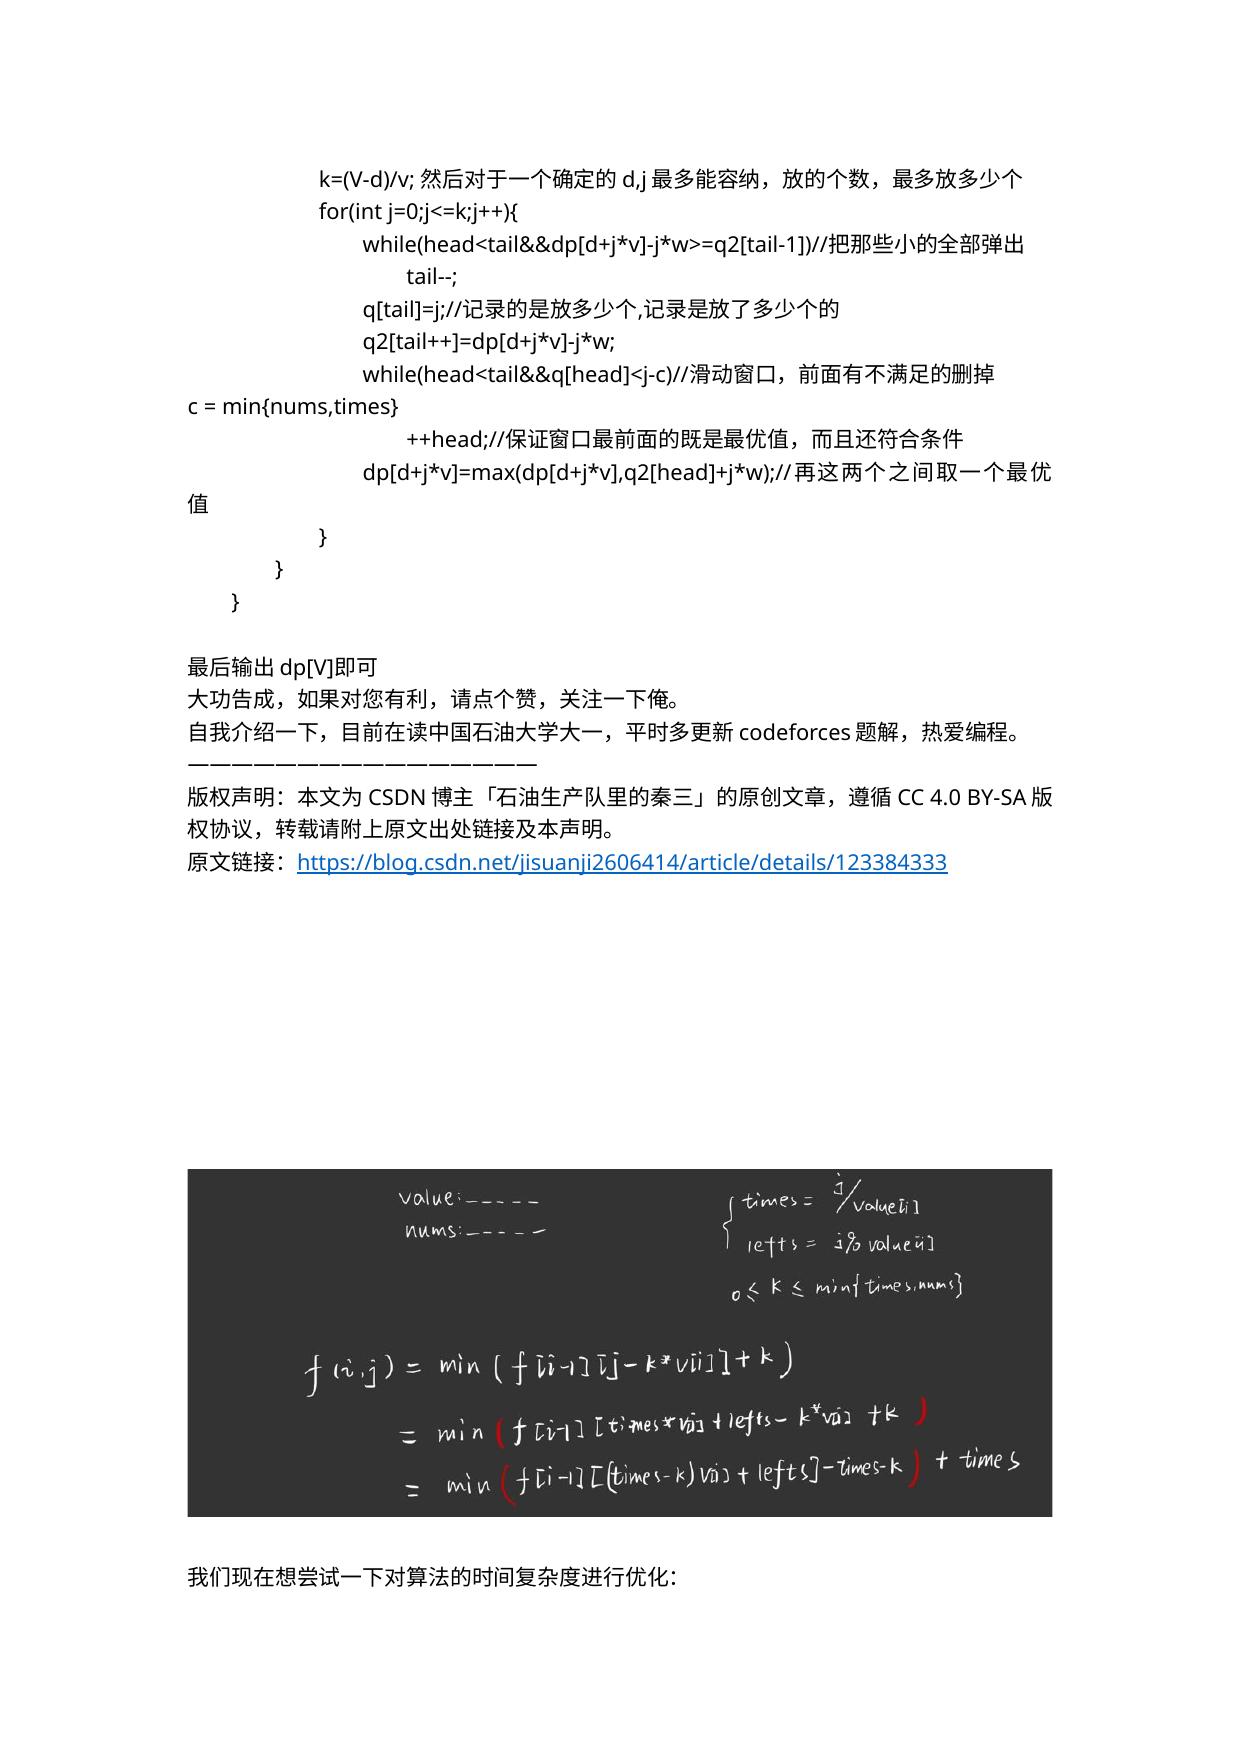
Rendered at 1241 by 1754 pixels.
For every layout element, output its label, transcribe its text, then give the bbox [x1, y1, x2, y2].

text 自我介绍一下，目前在读中国石油大学大一，平时多更新codeforces题解，热爱编程。 [187, 714, 1053, 747]
text } [187, 552, 1053, 584]
text 大功告成，如果对您有利，请点个赞，关注一下俺。 [187, 682, 1053, 714]
text ———————————————— [187, 747, 1053, 779]
text for(int j=0;j<=k;j++){ [187, 194, 1053, 227]
text } [187, 519, 1053, 552]
text ++head;//保证窗口最前面的既是最优值，而且还符合条件 [187, 422, 1053, 454]
text } [187, 584, 1053, 617]
text 最后输出dp[V]即可 [187, 649, 1053, 682]
text q[tail]=j;//记录的是放多少个,记录是放了多少个的 [187, 292, 1053, 324]
text while(head<tail&&dp[d+j*v]-j*w>=q2[tail-1])//把那些小的全部弹出 [187, 227, 1053, 259]
text q2[tail++]=dp[d+j*v]-j*w; [187, 324, 1053, 357]
text dp[d+j*v]=max(dp[d+j*v],q2[head]+j*w);//再这两个之间取一个最优值 [187, 454, 1053, 519]
text 原文链接：https://blog.csdn.net/jisuanji2606414/article/details/123384333 [187, 844, 1053, 877]
text while(head<tail&&q[head]<j-c)//滑动窗口，前面有不满足的删掉 [187, 357, 1053, 389]
text c = min{nums,times} [187, 389, 1053, 422]
text 版权声明：本文为CSDN博主「石油生产队里的秦三」的原创文章，遵循CC 4.0 BY-SA版权协议，转载请附上原文出处链接及本声明。 [187, 779, 1053, 844]
text 我们现在想尝试一下对算法的时间复杂度进行优化： [187, 1559, 1053, 1592]
picture [187, 1169, 1053, 1517]
text k=(V-d)/v; 然后对于一个确定的d,j最多能容纳，放的个数，最多放多少个 [187, 162, 1053, 194]
text tail--; [187, 259, 1053, 292]
